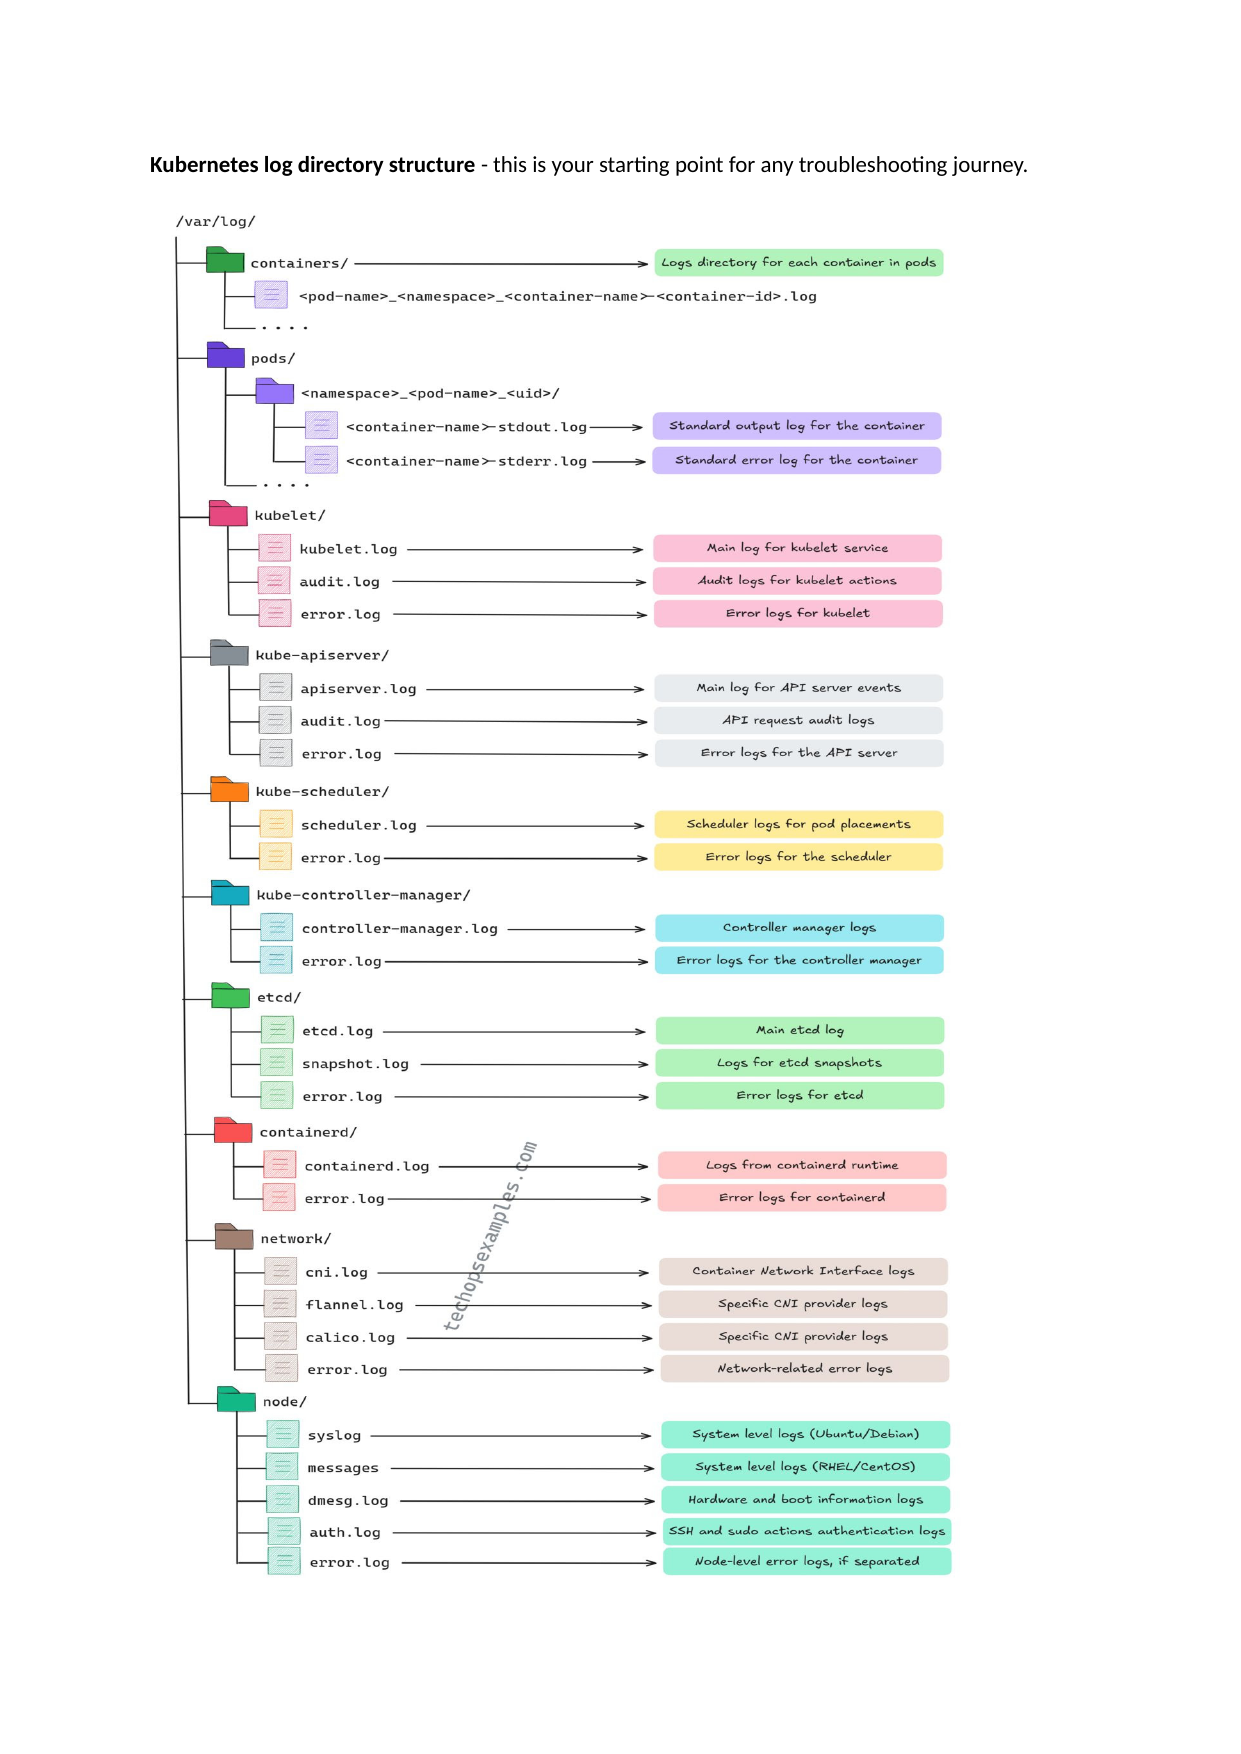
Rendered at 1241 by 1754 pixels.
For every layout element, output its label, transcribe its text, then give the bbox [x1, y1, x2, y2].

text Kubernetes log directory structure - this is your starting point for any troubleshooting journey. [150, 150, 1090, 178]
picture [150, 196, 968, 1590]
